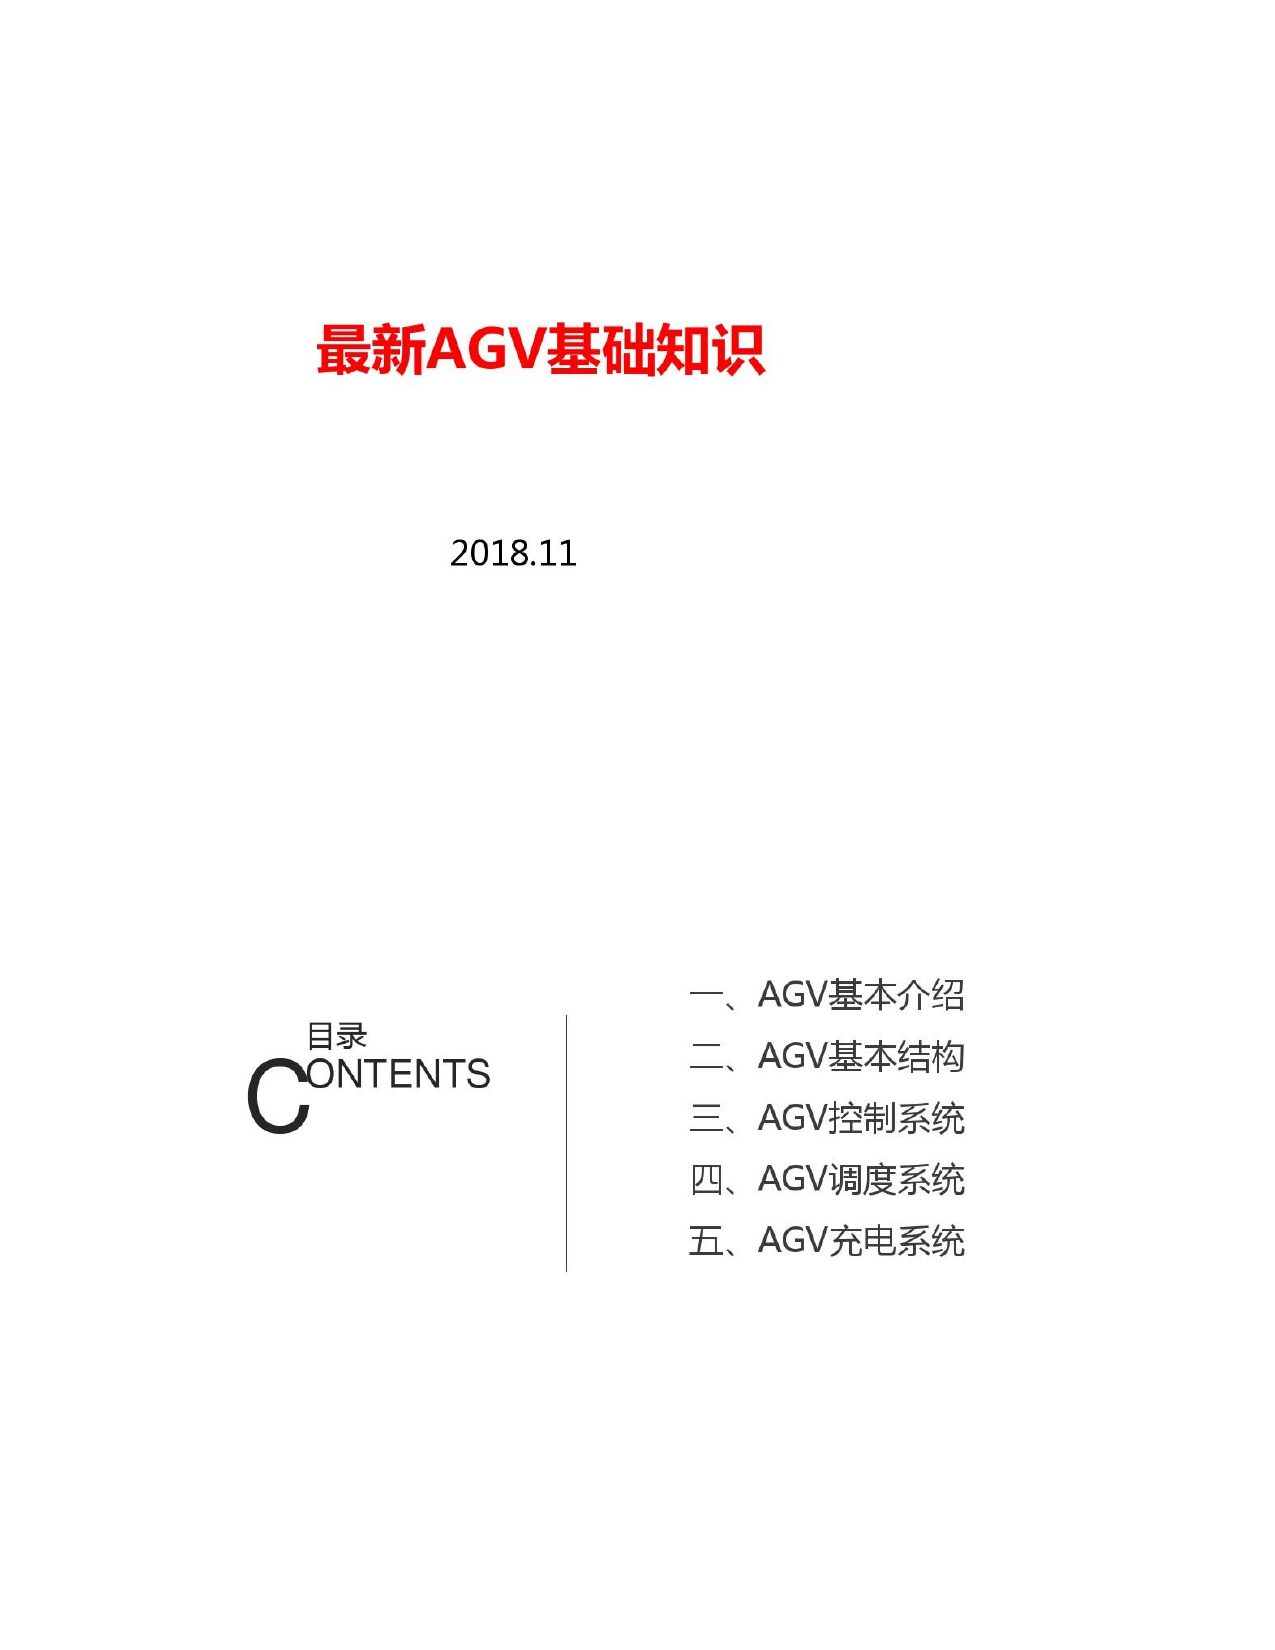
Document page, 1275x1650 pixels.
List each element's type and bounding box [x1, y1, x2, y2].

picture [187, 813, 1063, 1470]
picture [187, 153, 1063, 810]
